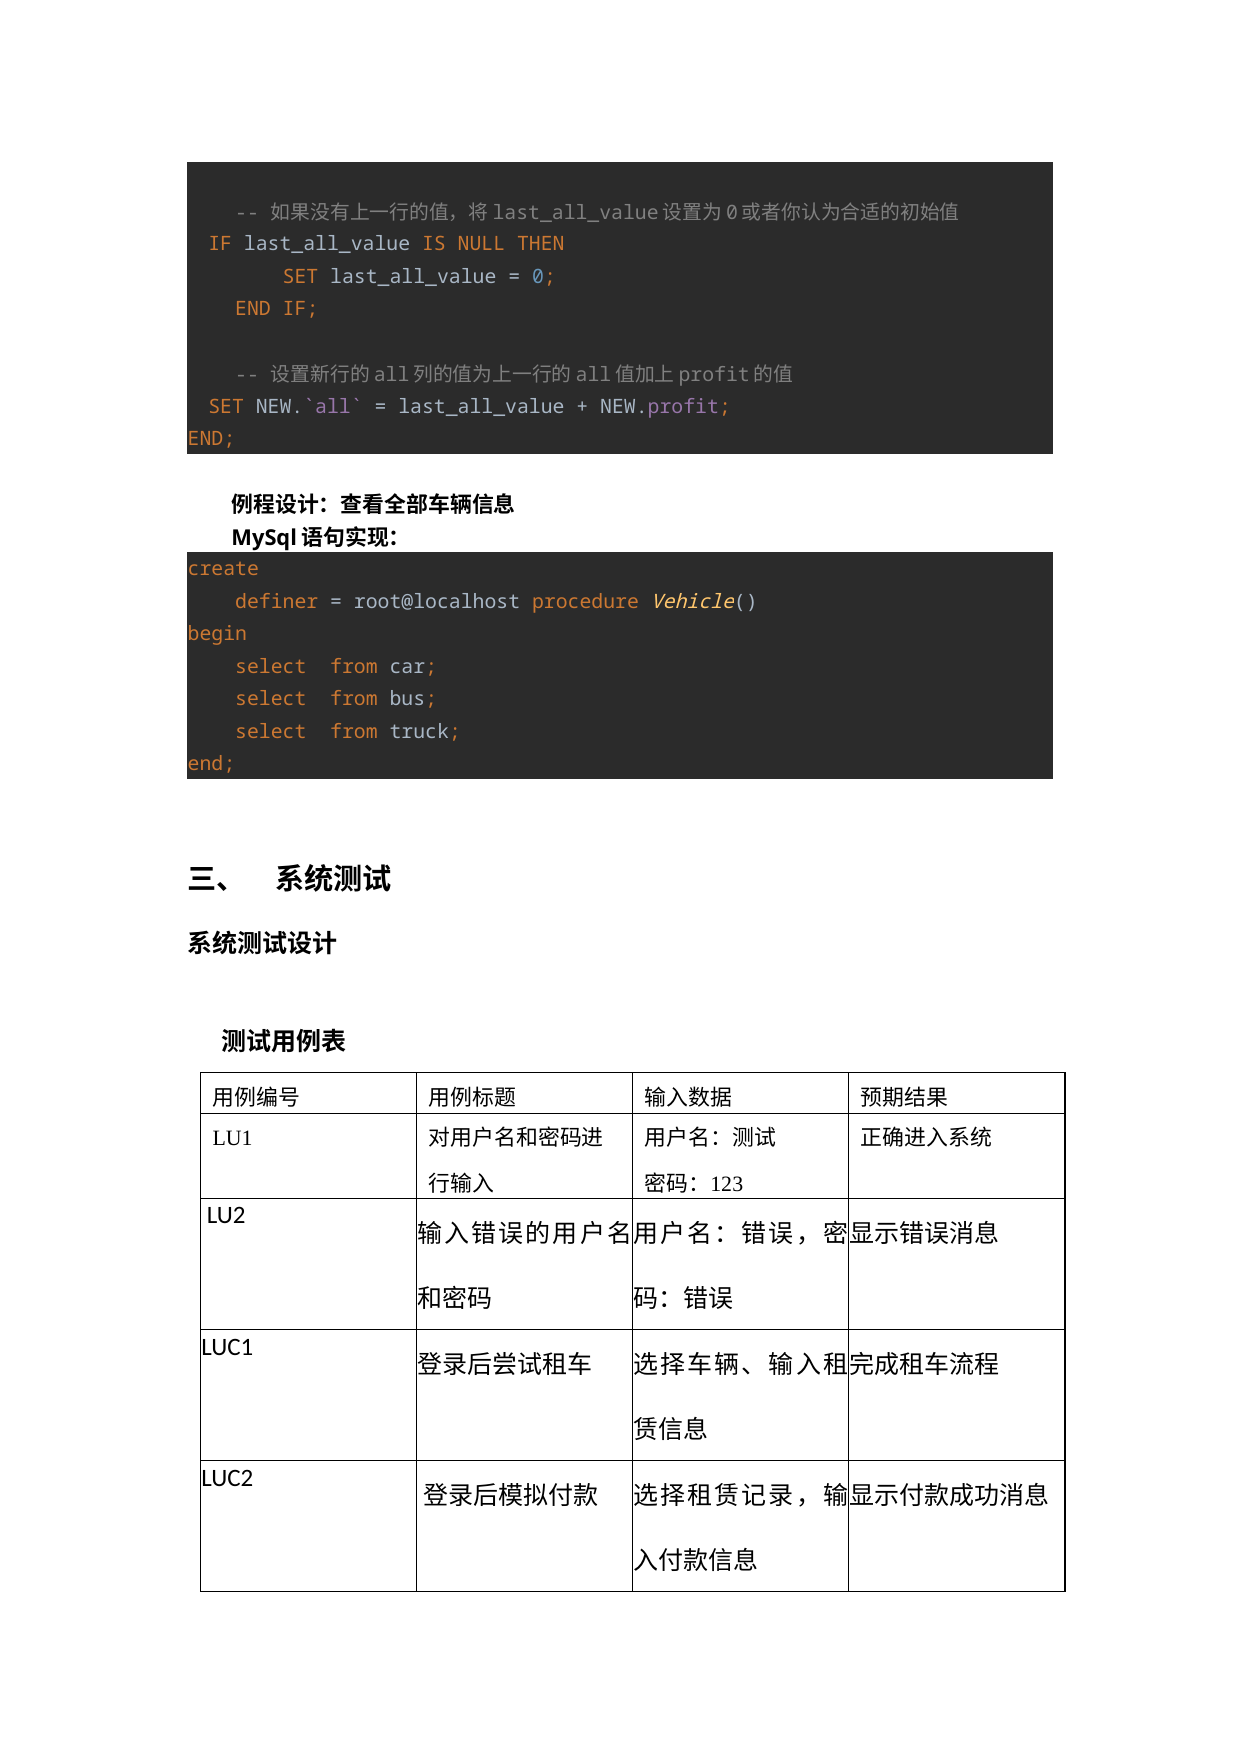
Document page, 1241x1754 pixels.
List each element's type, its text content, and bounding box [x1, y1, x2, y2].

table_cell 完成租车流程 [849, 1330, 1064, 1460]
table_cell 正确进入系统 [849, 1114, 1064, 1198]
table_cell 登录后模拟付款 [417, 1461, 632, 1591]
table_header 输入数据 [633, 1073, 848, 1113]
table_cell 显示付款成功消息 [849, 1461, 1064, 1591]
table_cell 登录后尝试租车 [417, 1330, 632, 1460]
table_header 用例编号 [201, 1073, 416, 1113]
table_cell 用户名：测试 密码：123 [633, 1114, 848, 1198]
table_cell 输入错误的用户名和密码 [417, 1199, 632, 1329]
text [187, 162, 1053, 454]
table_cell 显示错误消息 [849, 1199, 1064, 1329]
list MySql语句实现： [187, 519, 1053, 552]
table_cell LUC2 [201, 1461, 416, 1591]
text 测试用例表 [187, 1007, 1053, 1072]
table_cell 选择车辆、输入租赁信息 [633, 1330, 848, 1460]
table_cell LU2 [201, 1199, 416, 1329]
table_cell 用户名：错误，密码：错误 [633, 1199, 848, 1329]
text 系统测试设计 [187, 909, 1053, 974]
list 例程设计：查看全部车辆信息 [187, 487, 1053, 519]
table_cell LUC1 [201, 1330, 416, 1460]
table_cell 对用户名和密码进 行输入 [417, 1114, 632, 1198]
table_cell LU1 [201, 1114, 416, 1198]
table_header 用例标题 [417, 1073, 632, 1113]
table_cell 选择租赁记录，输入付款信息 [633, 1461, 848, 1591]
text create definer = root@localhost procedure Vehicle() begin select from car; select from bus; select from truck; end; [187, 552, 1053, 779]
table_header 预期结果 [849, 1073, 1064, 1113]
text 系统测试 [187, 844, 1053, 909]
